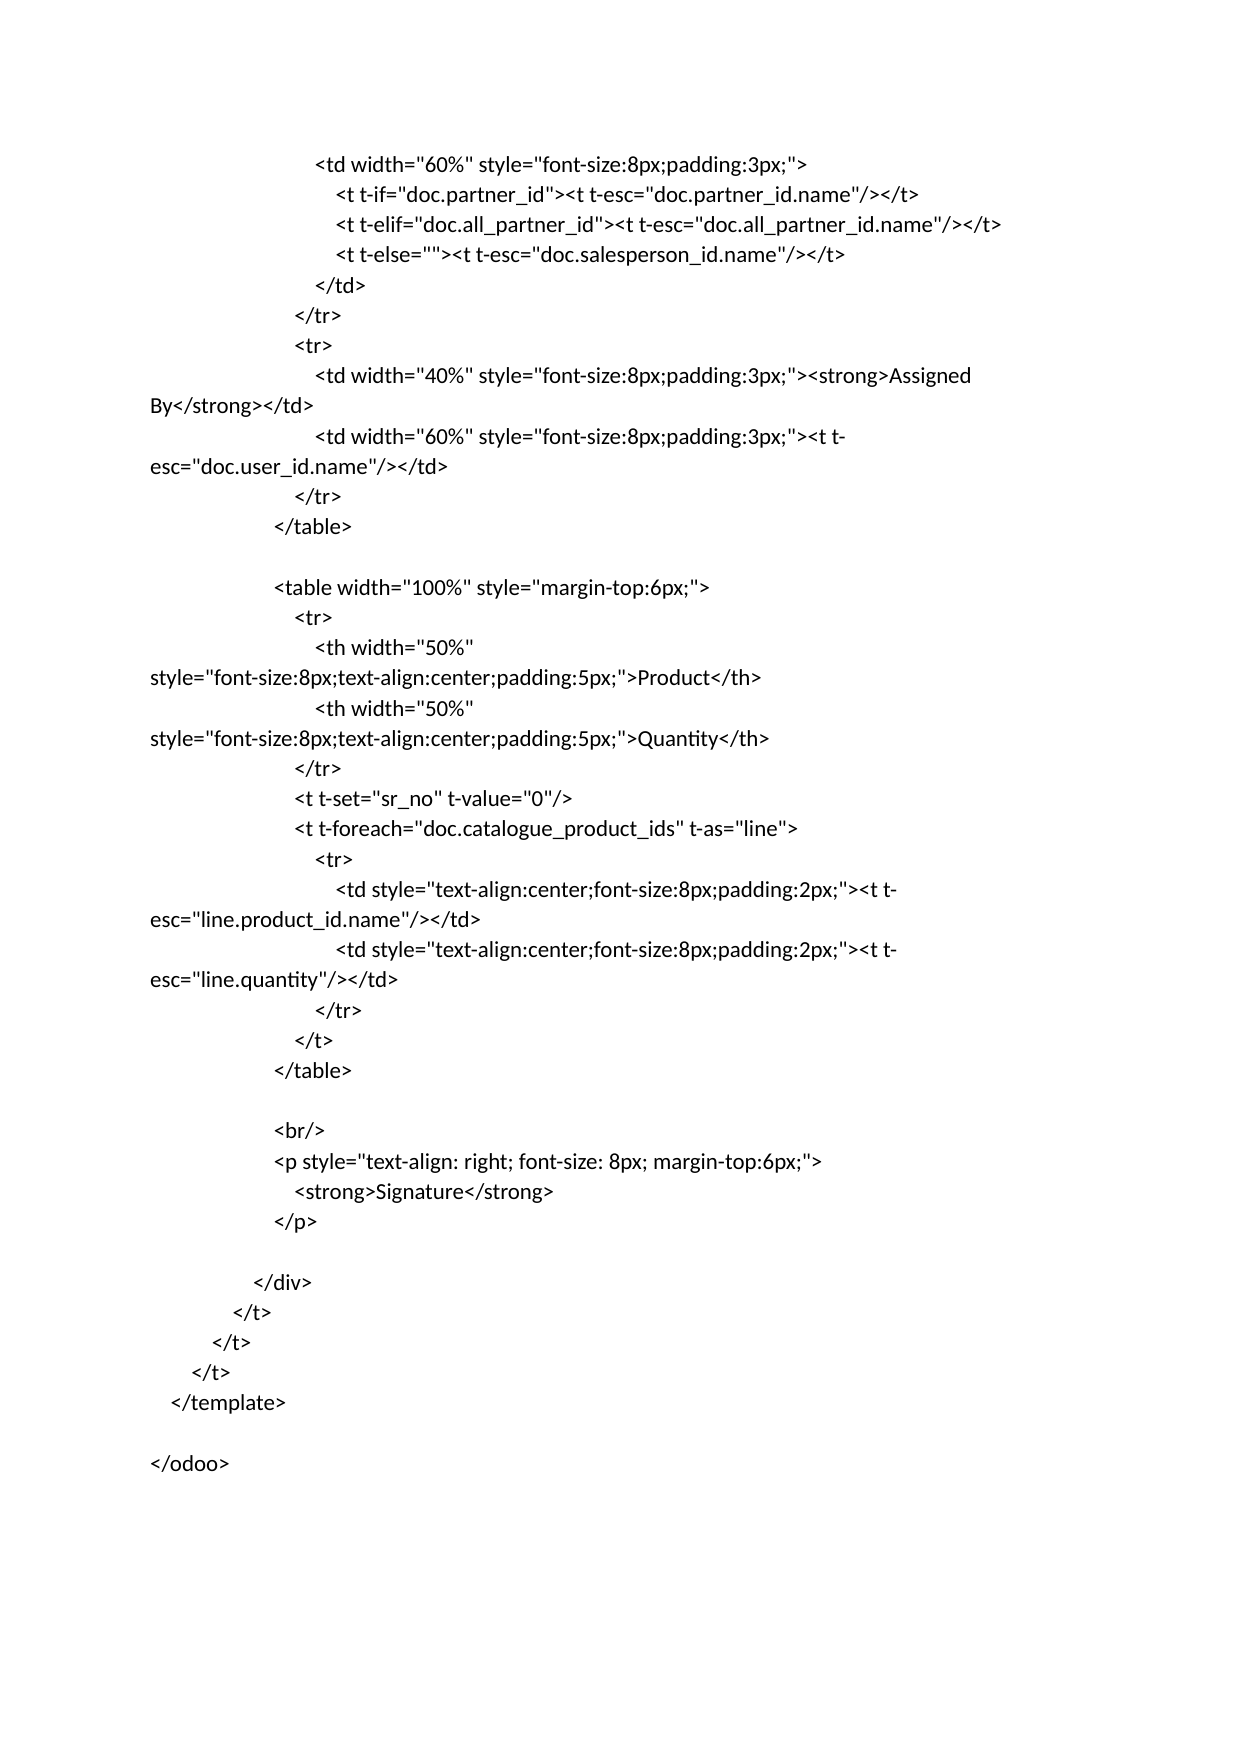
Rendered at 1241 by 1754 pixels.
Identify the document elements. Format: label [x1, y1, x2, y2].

text [150, 150, 1090, 1477]
